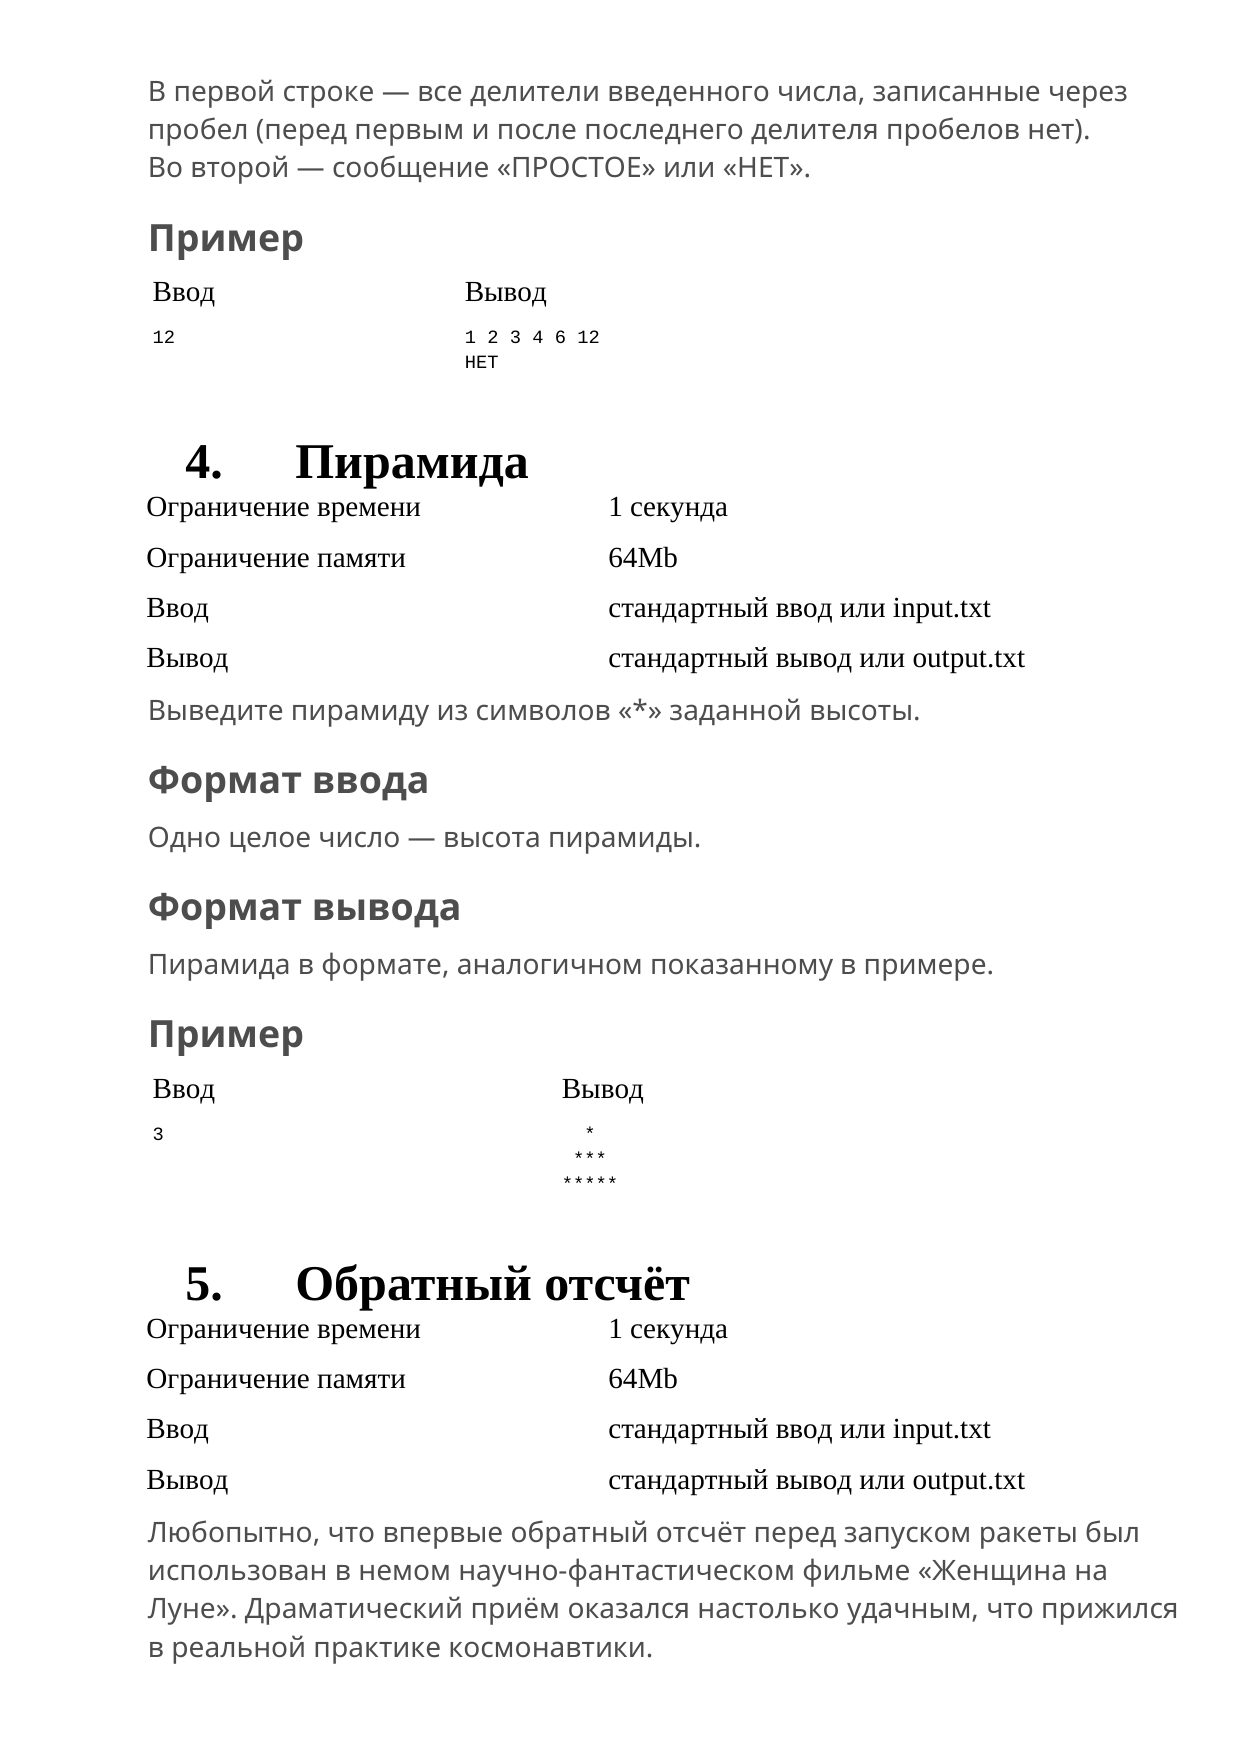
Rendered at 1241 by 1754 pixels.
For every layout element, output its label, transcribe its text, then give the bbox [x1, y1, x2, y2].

table_header 1 секунда [608, 490, 1071, 540]
table_header Вывод [458, 274, 1071, 324]
subtitle Пирамида [185, 432, 1181, 489]
table_cell Ограничение памяти [146, 540, 608, 590]
table_cell 64Mb [608, 1361, 1071, 1412]
table_header 1 секунда [608, 1311, 1071, 1361]
table_cell 1 2 3 4 6 12 НЕТ [458, 325, 1071, 374]
table_cell Ввод [146, 590, 608, 640]
table_cell Вывод [146, 1462, 608, 1512]
subtitle Пример [148, 1007, 1181, 1058]
table_cell стандартный вывод или output.txt [608, 1462, 1071, 1512]
subtitle Обратный отсчёт [185, 1254, 1181, 1311]
table_cell стандартный вывод или output.txt [608, 640, 1071, 690]
table_cell Ввод [146, 1412, 608, 1462]
text Одно целое число — высота пирамиды. [148, 817, 1181, 856]
table_cell Вывод [146, 640, 608, 690]
subtitle Формат вывода [148, 881, 1181, 932]
text В первой строке — все делители введенного числа, записанные через пробел (перед первым и после последнего делителя пробелов нет). Во второй — сообщение «ПРОСТОЕ» или «НЕТ». [148, 71, 1181, 186]
subtitle Формат ввода [148, 754, 1181, 805]
table_header Вывод [555, 1071, 1071, 1121]
text Выведите пирамиду из символов «*» заданной высоты. [148, 690, 1181, 729]
text Любопытно, что впервые обратный отсчёт перед запуском ракеты был использован в немом научно-фантастическом фильме «Женщина на Луне». Драматический приём оказался настолько удачным, что прижился в реальной практике космонавтики. [148, 1512, 1181, 1665]
table_header Ограничение времени [146, 490, 608, 540]
table_header Ввод [146, 1071, 555, 1121]
table_cell 64Mb [608, 540, 1071, 590]
table_cell * *** ***** [555, 1121, 1071, 1196]
table_header Ввод [146, 274, 458, 324]
table_cell 12 [146, 325, 458, 374]
table_cell стандартный ввод или input.txt [608, 1412, 1071, 1462]
subtitle Пример [148, 211, 1181, 262]
table_cell Ограничение памяти [146, 1361, 608, 1412]
text Пирамида в формате, аналогичном показанному в примере. [148, 944, 1181, 982]
table_cell 3 [146, 1121, 555, 1196]
table_header Ограничение времени [146, 1311, 608, 1361]
table_cell стандартный ввод или input.txt [608, 590, 1071, 640]
